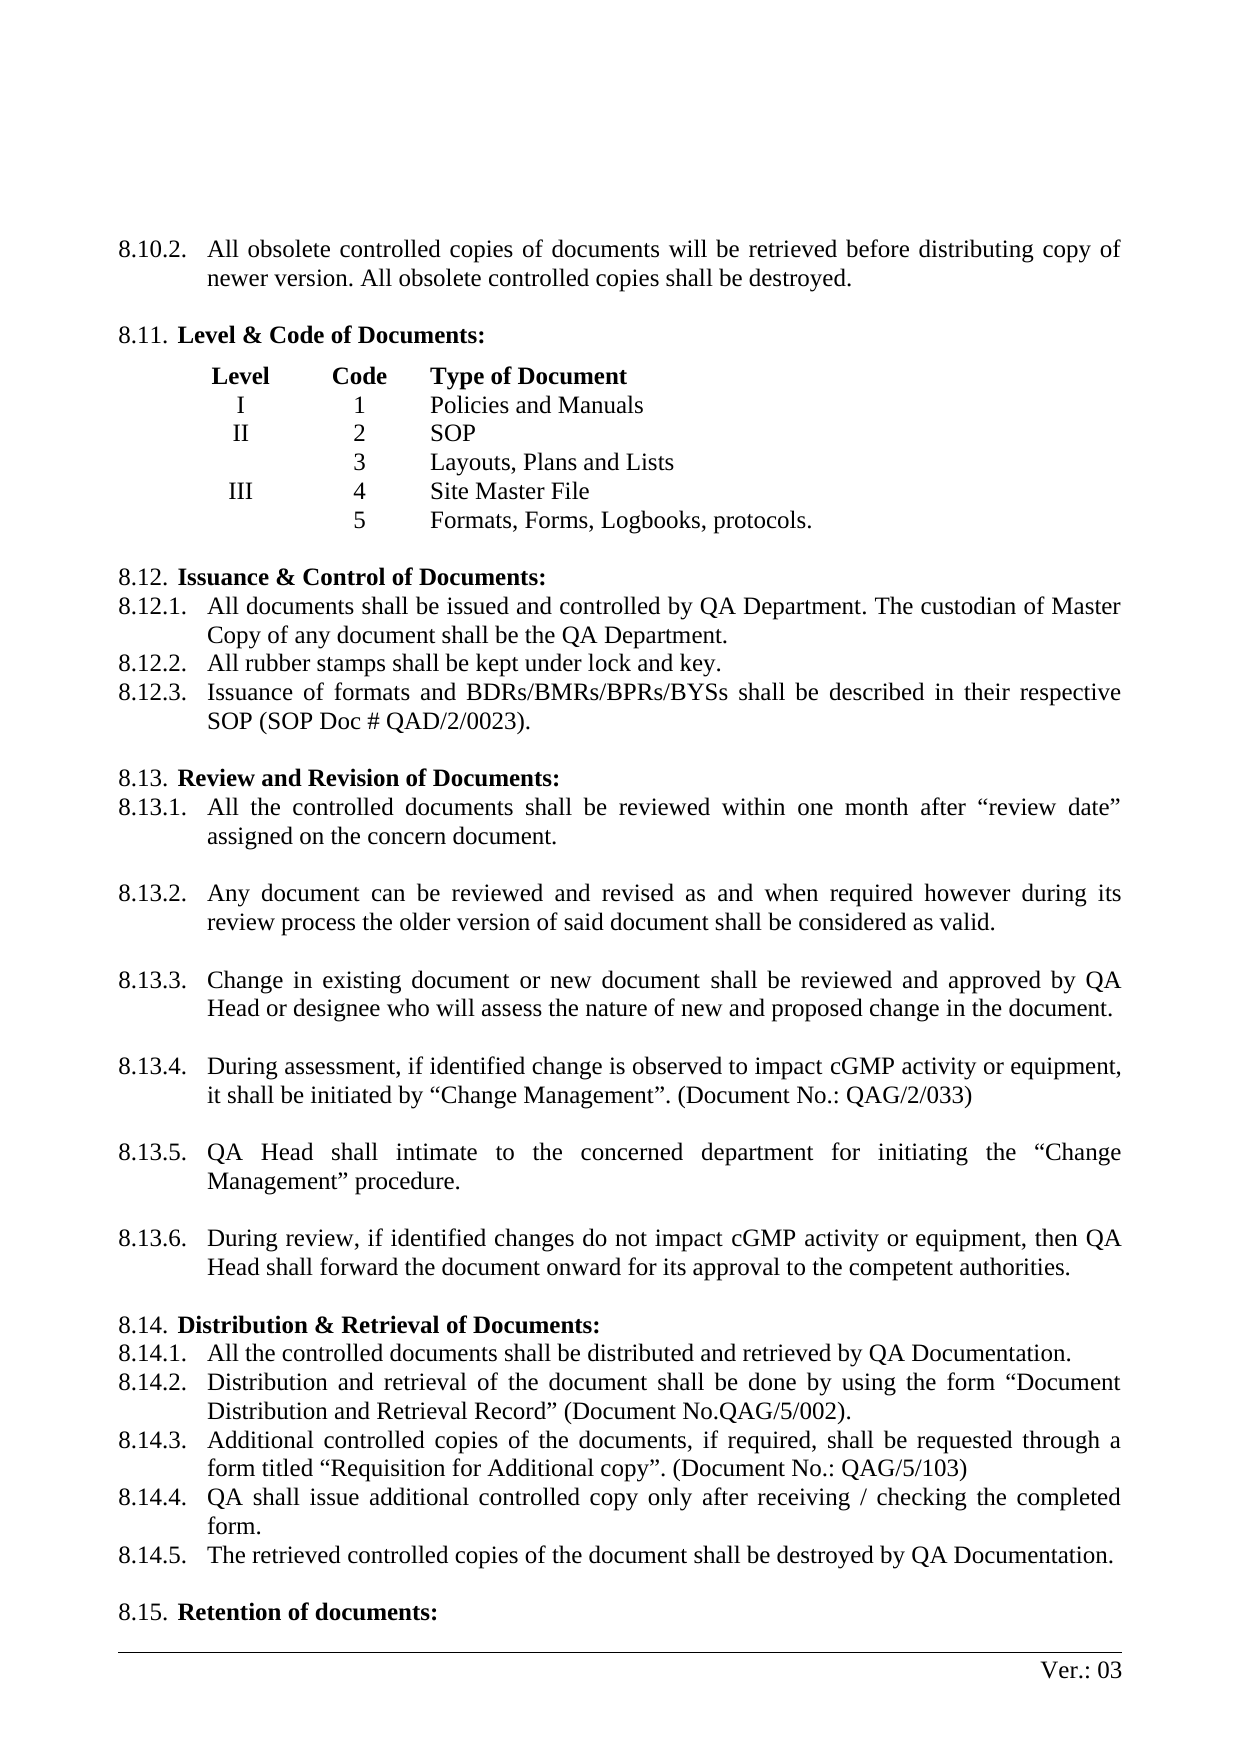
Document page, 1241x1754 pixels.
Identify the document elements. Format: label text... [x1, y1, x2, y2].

table_cell 3 [300, 447, 419, 476]
list Level & Code of Documents: [118, 320, 1122, 349]
list During review, if identified changes do not impact cGMP activity or equipment, then QA Head shall forward the document onward for its approval to the competent authorities. [118, 1223, 1122, 1281]
list All the controlled documents shall be distributed and retrieved by QA Documentation. [118, 1338, 1122, 1367]
list Review and Revision of Documents: [118, 763, 1122, 792]
list Additional controlled copies of the documents, if required, shall be requested through a form titled “Requisition for Additional copy”. (Document No.: QAG/5/103) [118, 1425, 1122, 1482]
table_cell Site Master File [419, 476, 1122, 505]
table_cell 5 [300, 505, 419, 533]
table_cell Policies and Manuals [419, 390, 1122, 418]
table_cell Layouts, Plans and Lists [419, 447, 1122, 476]
table_cell SOP [419, 419, 1122, 447]
list The retrieved controlled copies of the document shall be destroyed by QA Documentation. [118, 1540, 1122, 1568]
list All documents shall be issued and controlled by QA Department. The custodian of Master Copy of any document shall be the QA Department. [118, 591, 1122, 648]
list Distribution and retrieval of the document shall be done by using the form “Document Distribution and Retrieval Record” (Document No.QAG/5/002). [118, 1367, 1122, 1425]
list Distribution & Retrieval of Documents: [118, 1310, 1122, 1338]
table_cell I [181, 390, 300, 418]
table_header Level [181, 361, 300, 390]
table_cell Formats, Forms, Logbooks, protocols. [419, 505, 1122, 533]
list QA Head shall intimate to the concerned department for initiating the “Change Management” procedure. [118, 1137, 1122, 1195]
list Issuance of formats and BDRs/BMRs/BPRs/BYSs shall be described in their respective SOP (SOP Doc # QAD/2/0023). [118, 677, 1122, 735]
list QA shall issue additional controlled copy only after receiving / checking the completed form. [118, 1482, 1122, 1540]
list During assessment, if identified change is observed to impact cGMP activity or equipment, it shall be initiated by “Change Management”. (Document No.: QAG/2/033) [118, 1051, 1122, 1108]
table_header Code [300, 361, 419, 390]
list All obsolete controlled copies of documents will be retrieved before distributing copy of newer version. All obsolete controlled copies shall be destroyed. [118, 234, 1122, 291]
table_cell 4 [300, 476, 419, 505]
table_header Type of Document [419, 361, 1122, 390]
table_cell 2 [300, 419, 419, 447]
list Any document can be reviewed and revised as and when required however during its review process the older version of said document shall be considered as valid. [118, 878, 1122, 936]
table_cell III [181, 447, 300, 533]
list All the controlled documents shall be reviewed within one month after “review date” assigned on the concern document. [118, 792, 1122, 850]
list Issuance & Control of Documents: [118, 562, 1122, 591]
list All rubber stamps shall be kept under lock and key. [118, 648, 1122, 677]
table_cell 1 [300, 390, 419, 418]
list Retention of documents: [118, 1597, 1122, 1626]
list Change in existing document or new document shall be reviewed and approved by QA Head or designee who will assess the nature of new and proposed change in the document. [118, 965, 1122, 1022]
table_cell II [181, 419, 300, 447]
